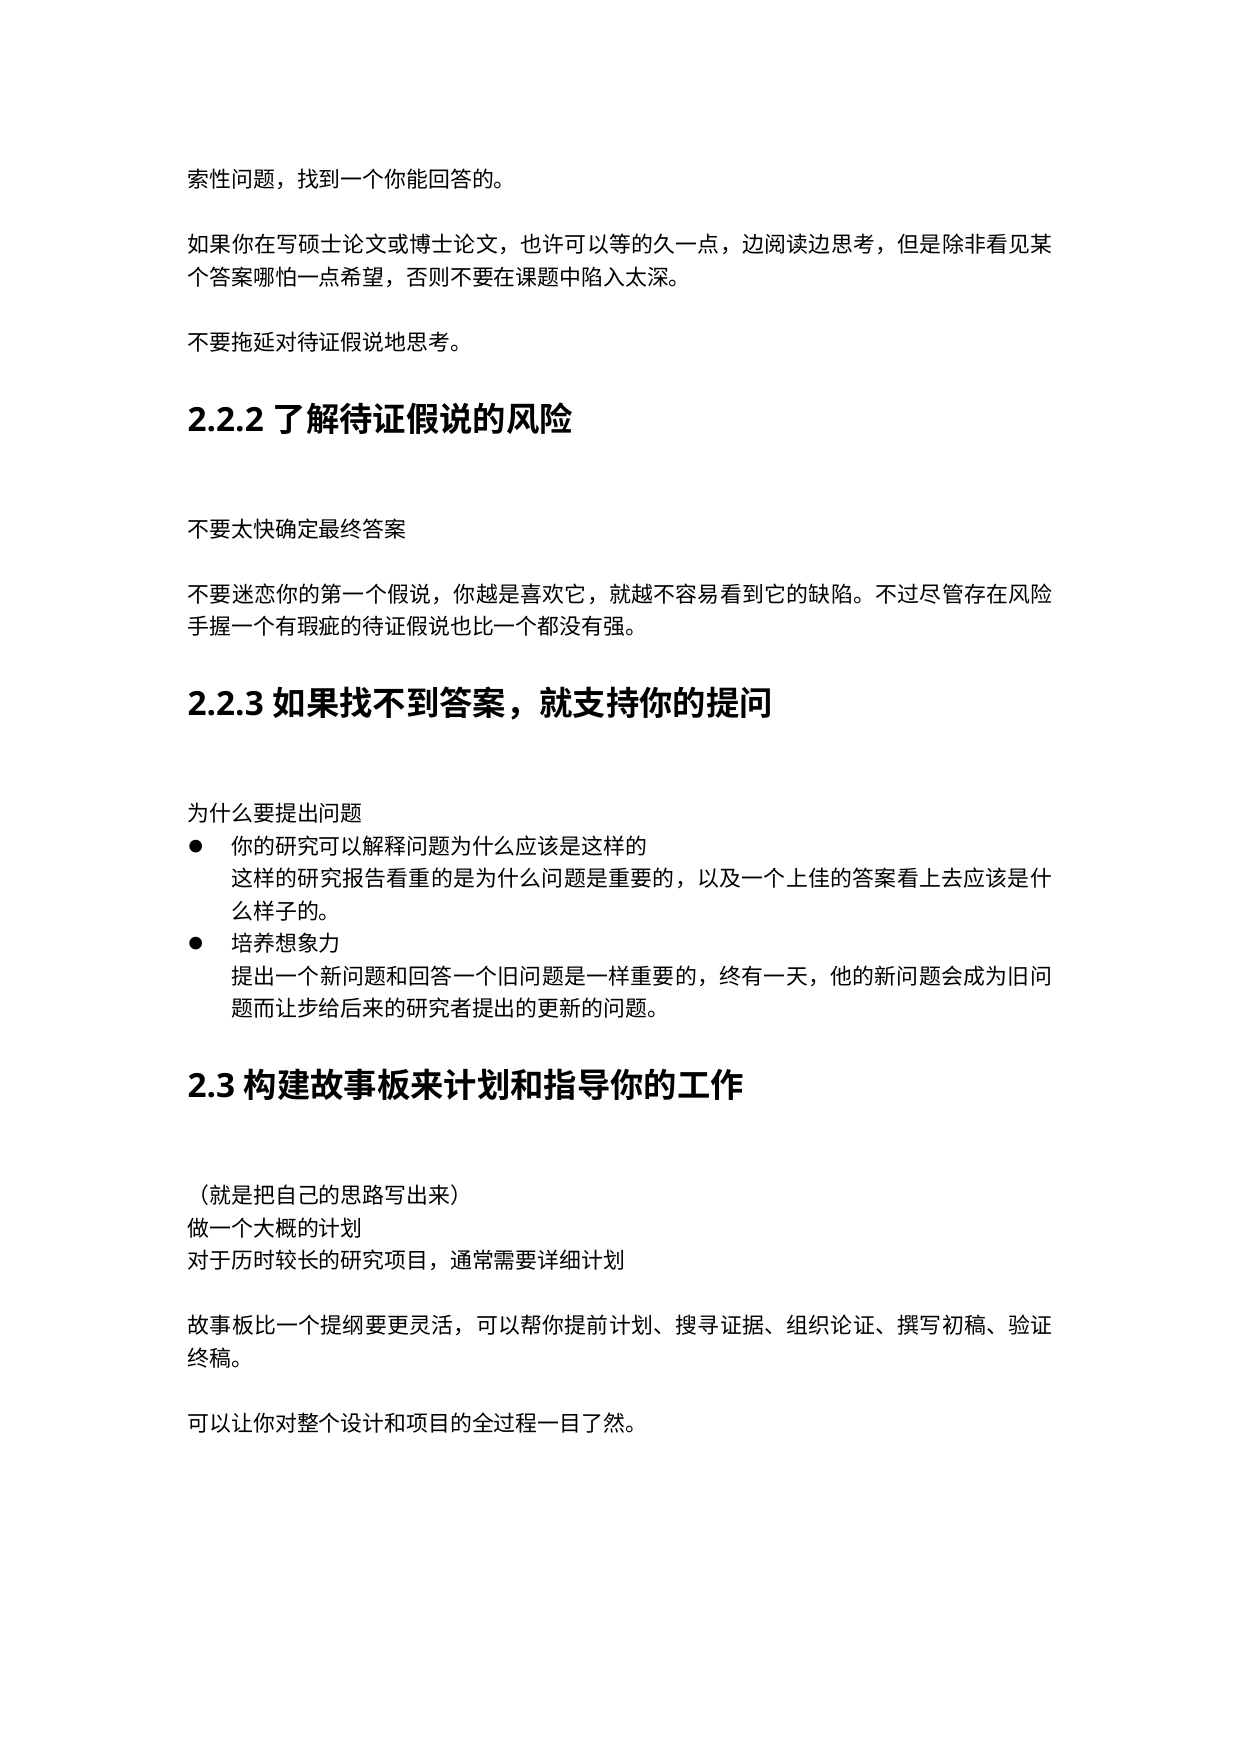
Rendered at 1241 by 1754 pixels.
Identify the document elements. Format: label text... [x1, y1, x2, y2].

list 培养想象力 [187, 926, 1053, 958]
text 不要太快确定最终答案 [187, 511, 1053, 544]
text 如果你在写硕士论文或博士论文，也许可以等的久一点，边阅读边思考，但是除非看见某个答案哪怕一点希望，否则不要在课题中陷入太深。 [187, 227, 1053, 292]
text 做一个大概的计划 [187, 1210, 1053, 1243]
subtitle 2.2.3 如果找不到答案，就支持你的提问 [187, 668, 1053, 733]
text 故事板比一个提纲要更灵活，可以帮你提前计划、搜寻证据、组织论证、撰写初稿、验证终稿。 [187, 1308, 1053, 1373]
text 不要拖延对待证假说地思考。 [187, 324, 1053, 357]
list 你的研究可以解释问题为什么应该是这样的 [187, 828, 1053, 861]
subtitle 2.2.2 了解待证假说的风险 [187, 384, 1053, 449]
subtitle 2.3 构建故事板来计划和指导你的工作 [187, 1051, 1053, 1116]
text 为什么要提出问题 [187, 796, 1053, 828]
list 这样的研究报告看重的是为什么问题是重要的，以及一个上佳的答案看上去应该是什么样子的。 [231, 861, 1053, 926]
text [187, 162, 1053, 194]
list 提出一个新问题和回答一个旧问题是一样重要的，终有一天，他的新问题会成为旧问题而让步给后来的研究者提出的更新的问题。 [231, 958, 1053, 1023]
text 对于历时较长的研究项目，通常需要详细计划 [187, 1243, 1053, 1275]
text 不要迷恋你的第一个假说，你越是喜欢它，就越不容易看到它的缺陷。不过尽管存在风险，手握一个有瑕疵的待证假说也比一个都没有强。 [187, 576, 1053, 641]
text 可以让你对整个设计和项目的全过程一目了然。 [187, 1405, 1053, 1438]
text （就是把自己的思路写出来） [187, 1178, 1053, 1210]
